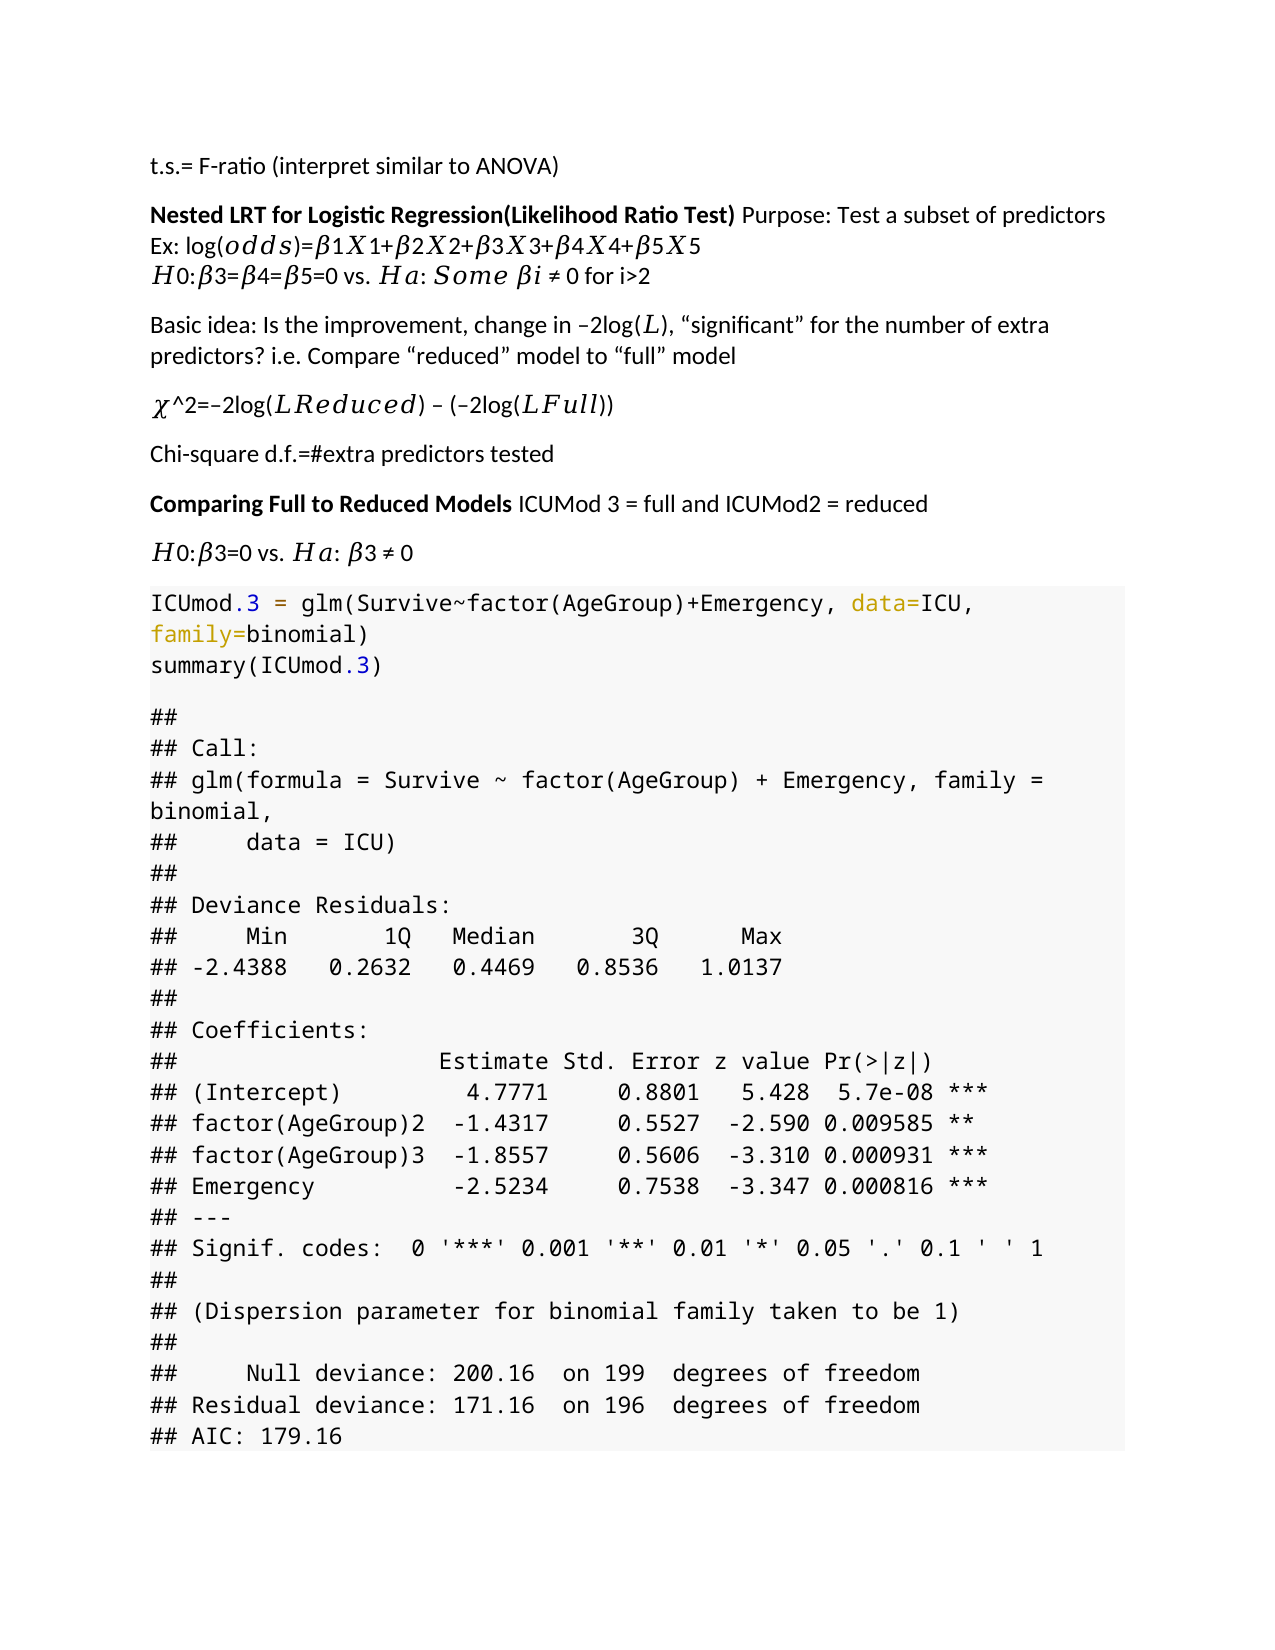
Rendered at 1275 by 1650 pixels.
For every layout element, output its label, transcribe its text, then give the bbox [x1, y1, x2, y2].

text Nested LRT for Logistic Regression(Likelihood Ratio Test) Purpose: Test a subset of predictors Ex: log⁡(𝑜𝑑𝑑𝑠)=𝛽1𝑋1+𝛽2𝑋2+𝛽3𝑋3+𝛽4𝑋4+𝛽5𝑋5 𝐻0:𝛽3=𝛽4=𝛽5=0 vs. 𝐻𝑎: 𝑆𝑜𝑚𝑒 𝛽𝑖 ≠ 0 for i>2 [150, 199, 1125, 291]
text t.s.= F-ratio (interpret similar to ANOVA) [150, 150, 1125, 181]
text 𝜒^2=–2log⁡(𝐿𝑅𝑒𝑑𝑢𝑐𝑒𝑑) – (–2log⁡(𝐿𝐹𝑢𝑙𝑙)) [150, 389, 1125, 420]
text Chi-square d.f.=#extra predictors tested [150, 439, 1125, 469]
text Basic idea: Is the improvement, change in –2log⁡(𝐿), “significant” for the number of extra predictors? i.e. Compare “reduced” model to “full” model [150, 309, 1125, 371]
text 𝐻0:𝛽3=0 vs. 𝐻𝑎: 𝛽3 ≠ 0 [150, 537, 1125, 568]
text ICUmod.3 = glm(Survive~factor(AgeGroup)+Emergency, data=ICU, family=binomial) summary(ICUmod.3) [370, 586, 1125, 680]
text Comparing Full to Reduced Models ICUMod 3 = full and ICUMod2 = reduced [150, 488, 1125, 518]
